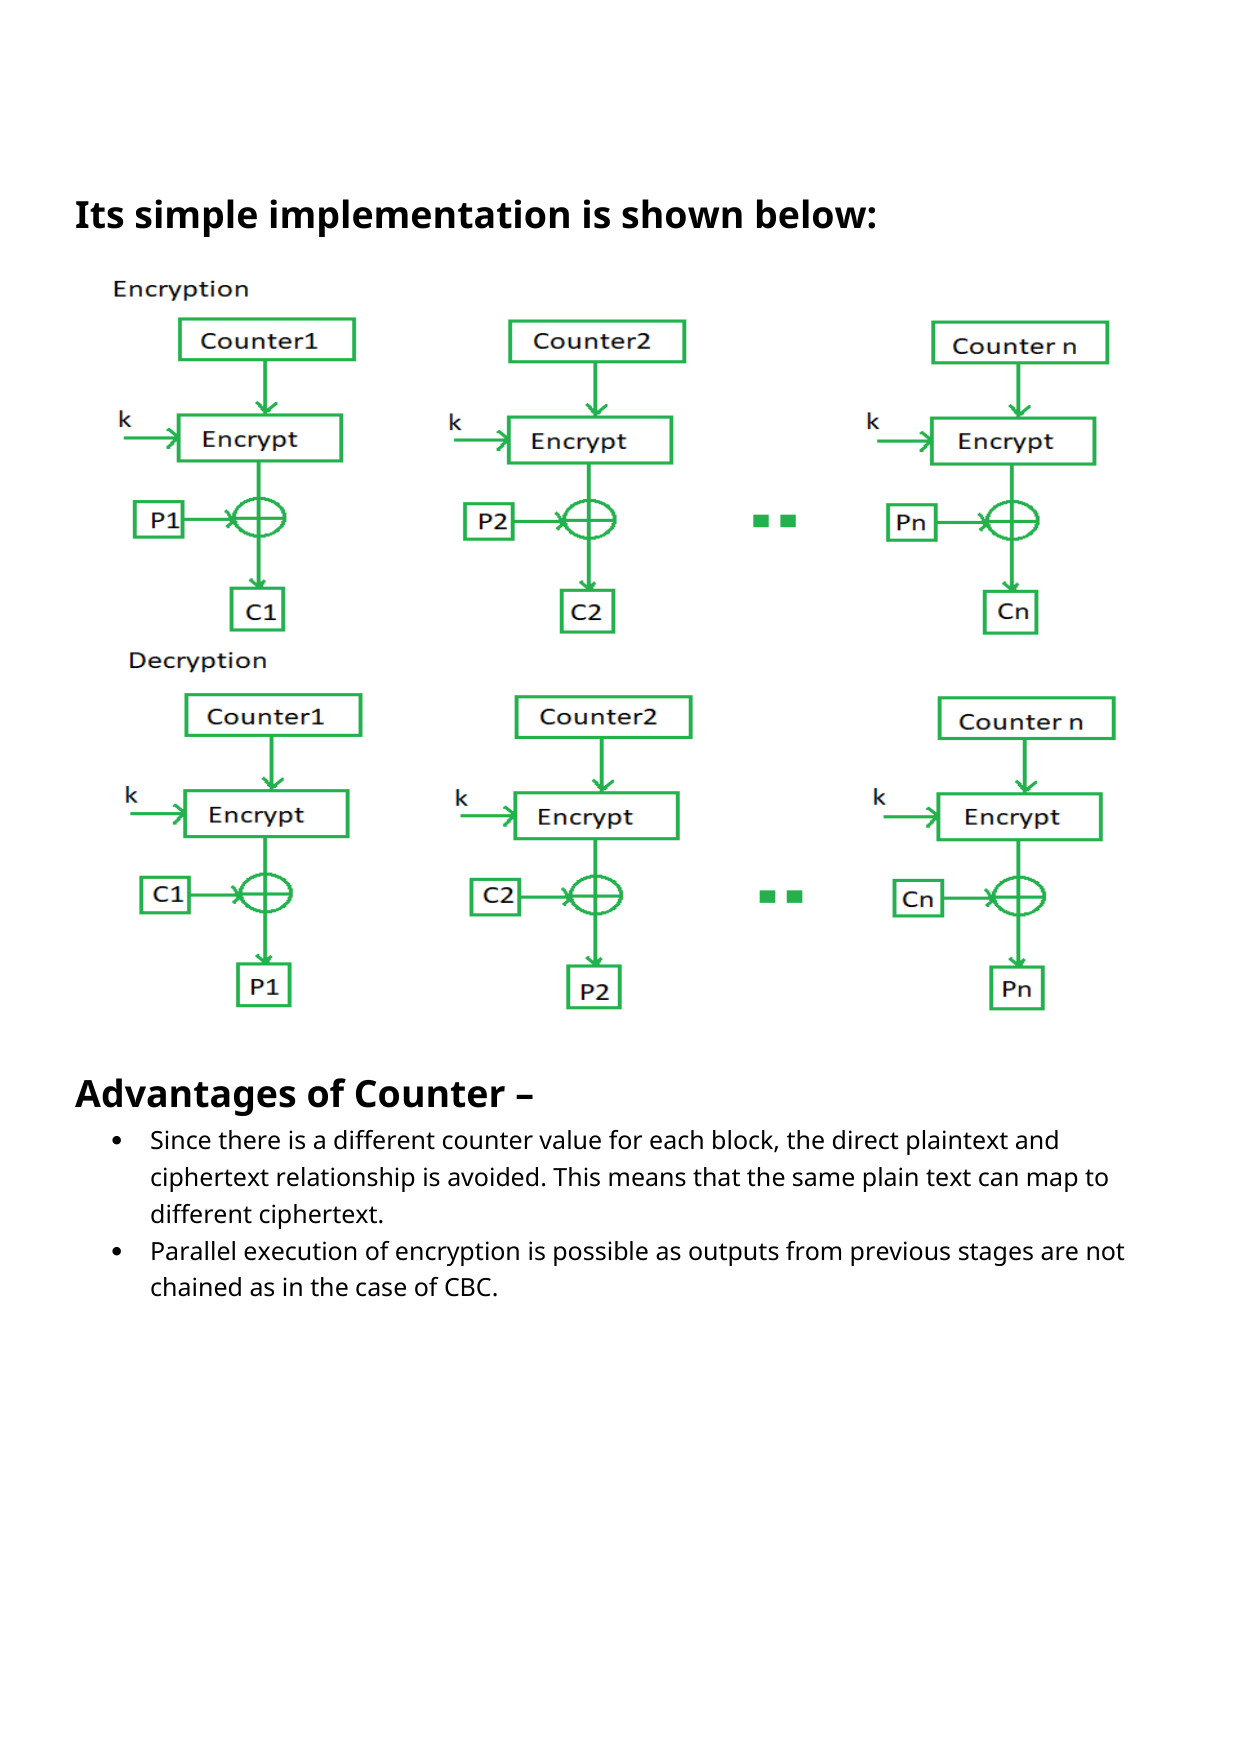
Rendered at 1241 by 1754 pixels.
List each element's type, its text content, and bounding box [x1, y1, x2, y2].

list Parallel execution of encryption is possible as outputs from previous stages are not chained as in the case of CBC. [112, 1233, 1165, 1304]
text Its simple implementation is shown below: [75, 188, 1165, 239]
list Since there is a different counter value for each block, the direct plaintext and ciphertext relationship is avoided. This means that the same plain text can map to different ciphertext. [112, 1123, 1165, 1231]
picture [75, 259, 1161, 1049]
text Advantages of Counter – [75, 1068, 1165, 1119]
